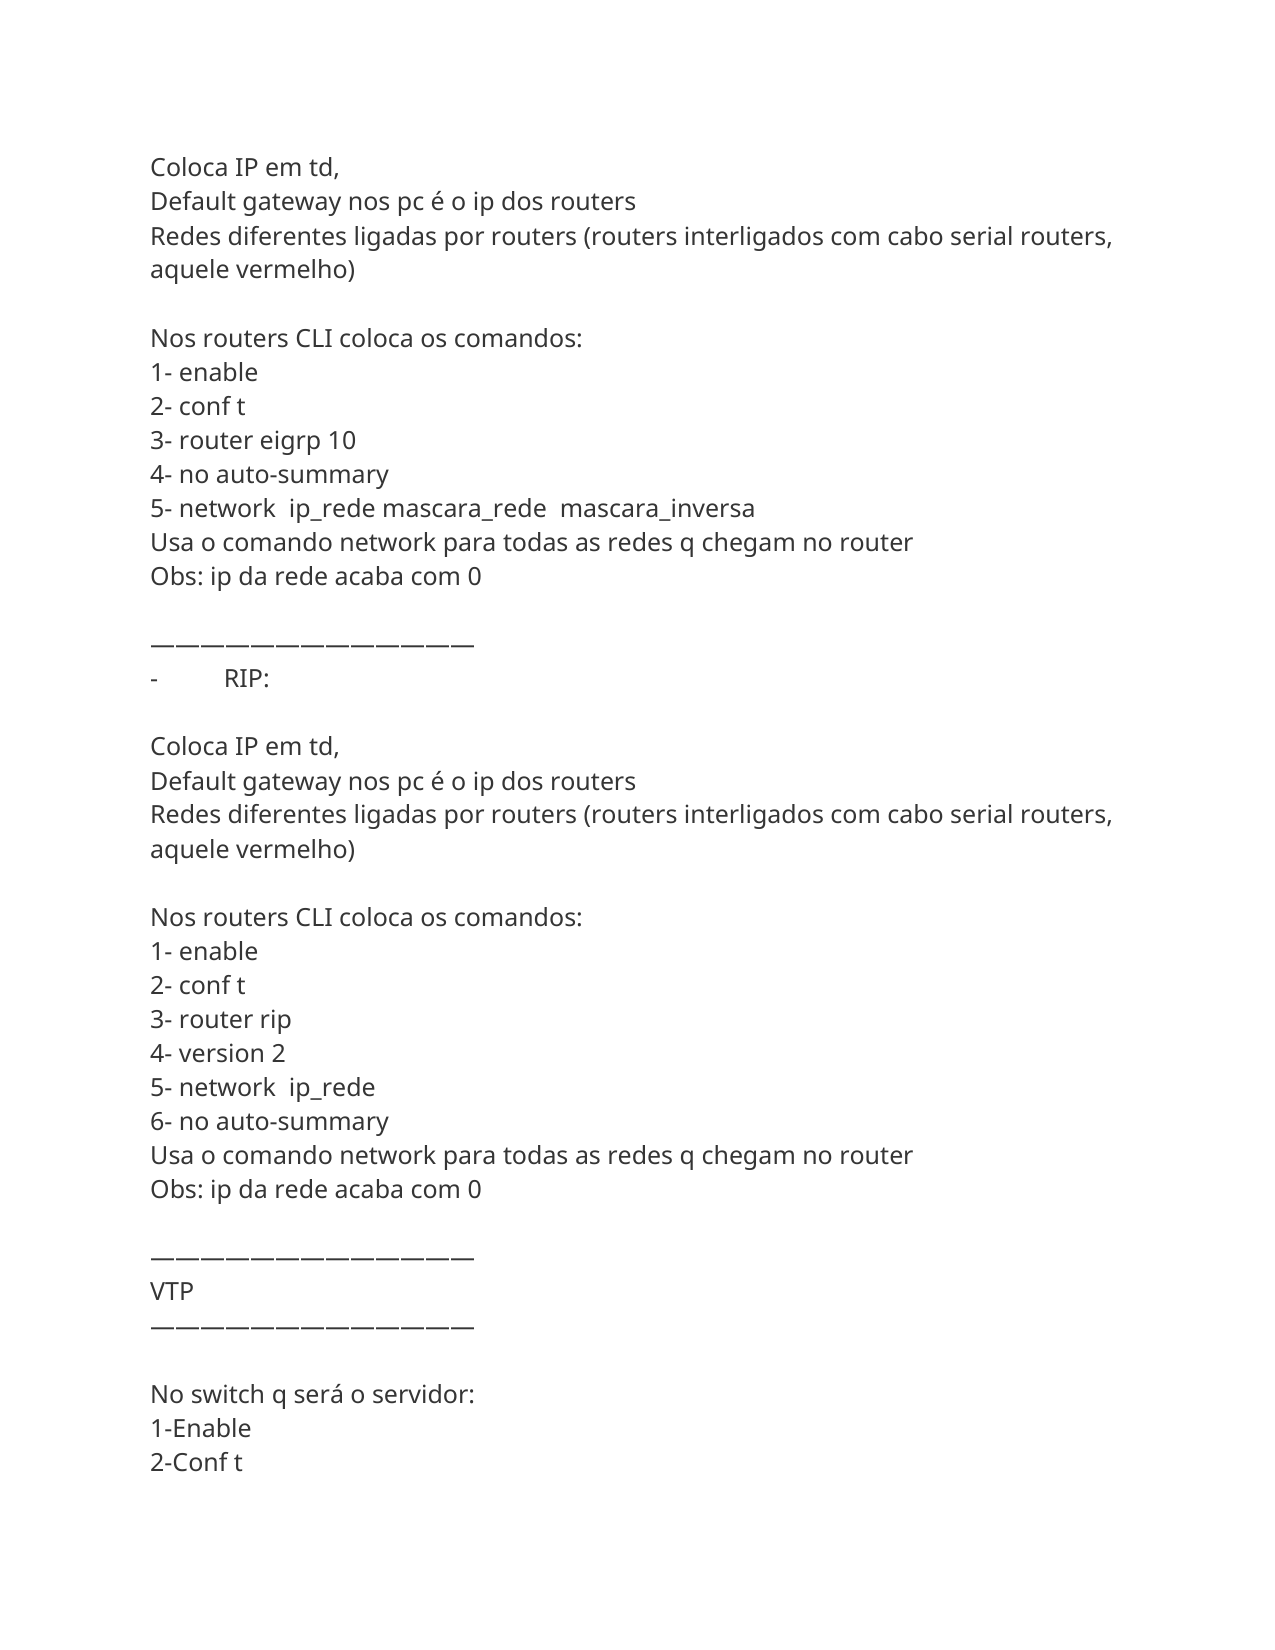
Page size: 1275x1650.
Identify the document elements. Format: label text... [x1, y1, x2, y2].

text Coloca IP em td, [150, 729, 1125, 763]
text 6- no auto-summary [150, 1104, 1125, 1138]
text Nos routers CLI coloca os comandos: [150, 320, 1125, 354]
list RIP: [150, 661, 1125, 695]
text 1- enable [150, 933, 1125, 967]
text Default gateway nos pc é o ip dos routers [150, 763, 1125, 797]
text ————————————— [150, 627, 1125, 661]
text Redes diferentes ligadas por routers (routers interligados com cabo serial routers, aquele vermelho) [150, 797, 1125, 865]
text VTP [150, 1274, 1125, 1308]
text ————————————— [150, 1240, 1125, 1274]
text Nos routers CLI coloca os comandos: [150, 899, 1125, 933]
text ————————————— [150, 1308, 1125, 1342]
text 3- router rip [150, 1002, 1125, 1036]
text 1-Enable [150, 1410, 1125, 1444]
text 1- enable [150, 354, 1125, 388]
text Obs: ip da rede acaba com 0 [150, 559, 1125, 593]
text No switch q será o servidor: [150, 1376, 1125, 1410]
text 4- version 2 [150, 1036, 1125, 1070]
text Default gateway nos pc é o ip dos routers [150, 184, 1125, 218]
text Coloca IP em td, [150, 150, 1125, 184]
text 2- conf t [150, 388, 1125, 422]
text Obs: ip da rede acaba com 0 [150, 1172, 1125, 1206]
text Usa o comando network para todas as redes q chegam no router [150, 525, 1125, 559]
text 2-Conf t [150, 1444, 1125, 1478]
text 4- no auto-summary [150, 457, 1125, 491]
text Redes diferentes ligadas por routers (routers interligados com cabo serial routers, aquele vermelho) [150, 218, 1125, 286]
text 2- conf t [150, 967, 1125, 1002]
text 5- network ip_rede mascara_rede mascara_inversa [150, 491, 1125, 525]
text 3- router eigrp 10 [150, 422, 1125, 457]
text 5- network ip_rede [150, 1070, 1125, 1104]
text Usa o comando network para todas as redes q chegam no router [150, 1138, 1125, 1172]
